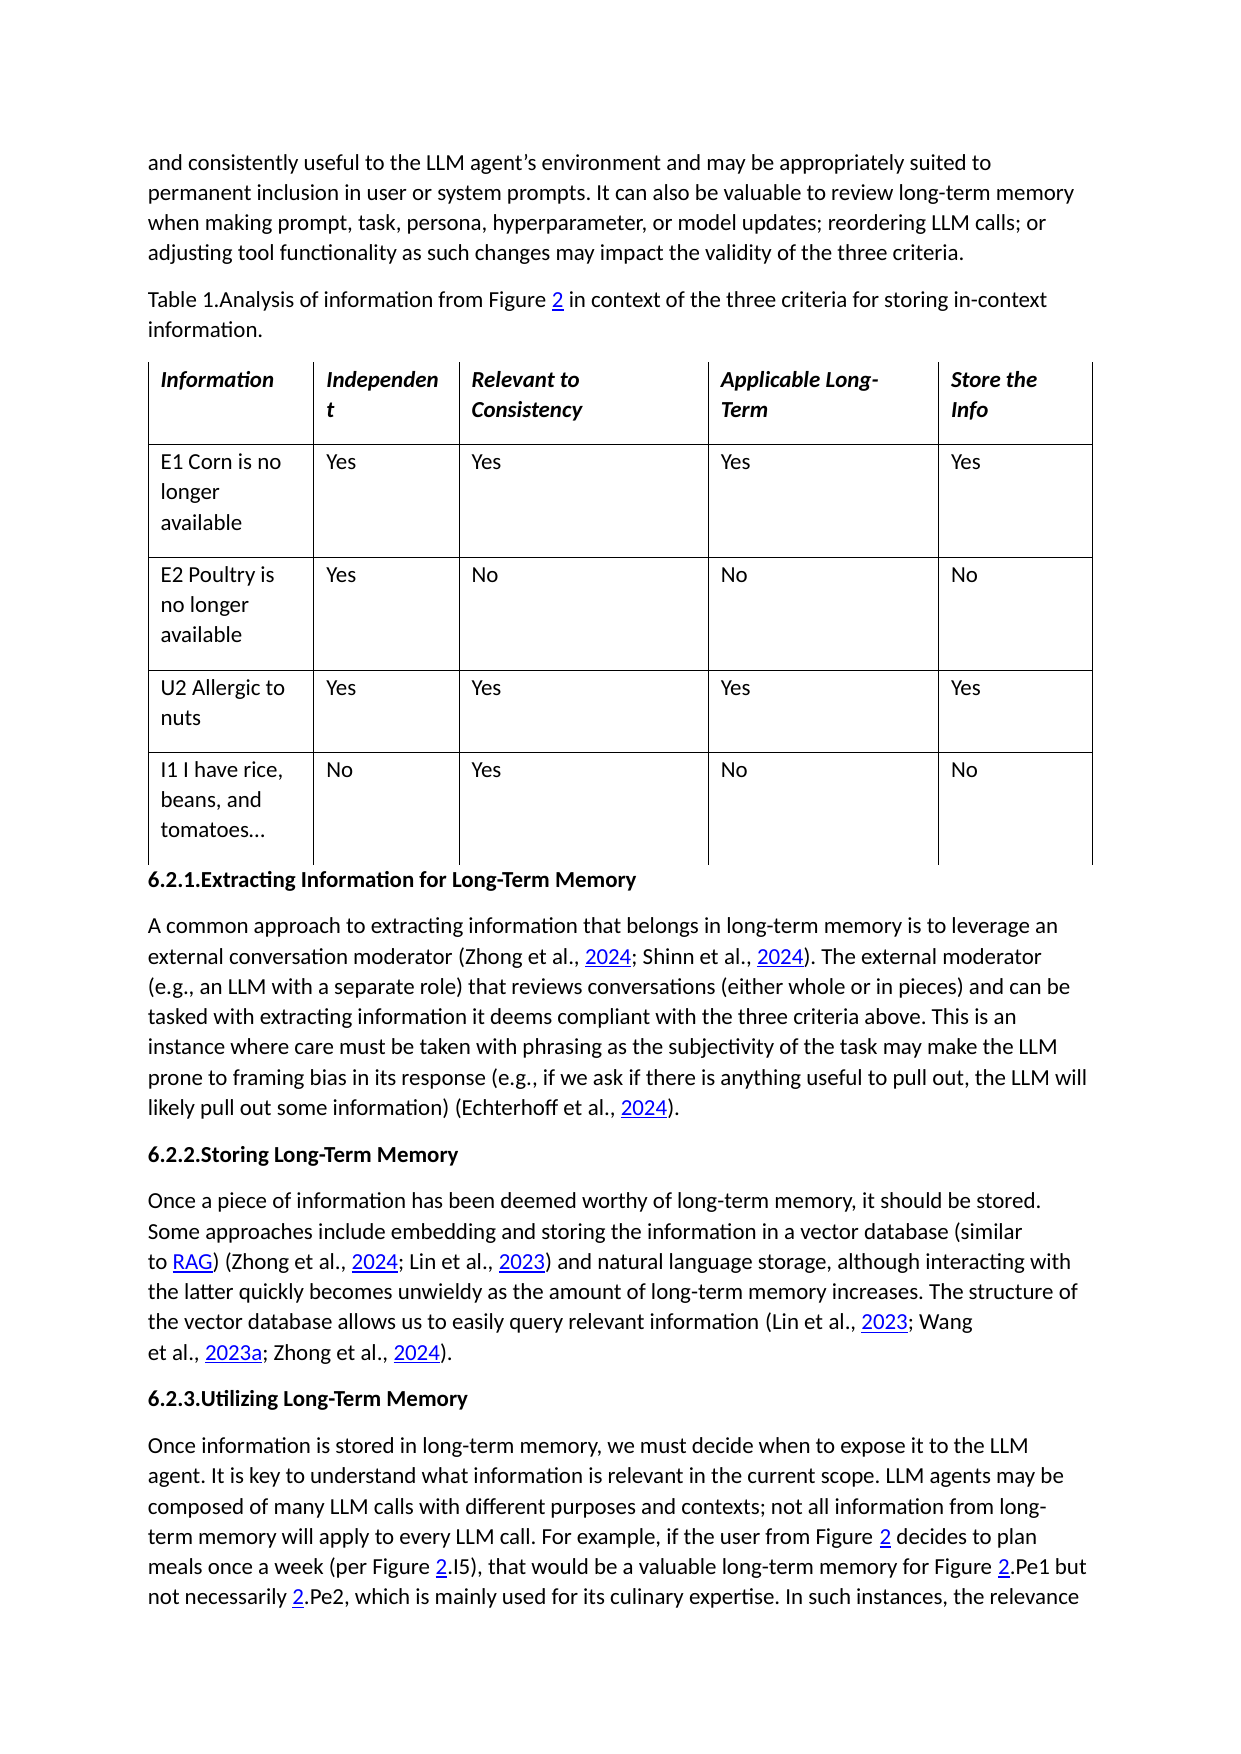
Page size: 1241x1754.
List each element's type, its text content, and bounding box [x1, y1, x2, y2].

text Table 1.Analysis of information from Figure 2 in context of the three criteria for storing in-context information. [148, 285, 1093, 343]
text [148, 1431, 1093, 1611]
table_cell I1 I have rice, beans, and tomatoes… [149, 753, 313, 865]
table_cell U2 Allergic to nuts [149, 671, 313, 752]
table_cell Yes [709, 671, 938, 752]
table_header Store the Info [939, 362, 1092, 444]
table_header Information [149, 362, 313, 444]
table_cell Yes [314, 671, 459, 752]
table_cell Yes [709, 445, 938, 557]
text 6.2.1.Extracting Information for Long-Term Memory [148, 865, 1093, 893]
text A common approach to extracting information that belongs in long-term memory is to leverage an external conversation moderator (Zhong et al., 2024; Shinn et al., 2024). The external moderator (e.g., an LLM with a separate role) that reviews conversations (either whole or in pieces) and can be tasked with extracting information it deems compliant with the three criteria above. This is an instance where care must be taken with phrasing as the subjectivity of the task may make the LLM prone to framing bias in its response (e.g., if we ask if there is anything useful to pull out, the LLM will likely pull out some information) (Echterhoff et al., 2024). [148, 912, 1093, 1121]
text 6.2.3.Utilizing Long-Term Memory [148, 1384, 1093, 1413]
table_cell No [709, 753, 938, 865]
text Once a piece of information has been deemed worthy of long-term memory, it should be stored. Some approaches include embedding and storing the information in a vector database (similar to RAG) (Zhong et al., 2024; Lin et al., 2023) and natural language storage, although interacting with the latter quickly becomes unwieldy as the amount of long-term memory increases. The structure of the vector database allows us to easily query relevant information (Lin et al., 2023; Wang et al., 2023a; Zhong et al., 2024). [148, 1187, 1093, 1366]
table_header Applicable Long-Term [709, 362, 938, 444]
table_cell No [939, 558, 1092, 669]
table_cell No [314, 753, 459, 865]
table_cell Yes [939, 671, 1092, 752]
table_cell E1 Corn is no longer available [149, 445, 313, 557]
table_cell Yes [460, 753, 708, 865]
table_header Independent [314, 362, 459, 444]
table_cell No [460, 558, 708, 669]
table_cell Yes [939, 445, 1092, 557]
table_cell Yes [314, 558, 459, 669]
table_cell No [709, 558, 938, 669]
table_cell Yes [460, 671, 708, 752]
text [148, 148, 1093, 266]
table_cell Yes [314, 445, 459, 557]
table_cell E2 Poultry is no longer available [149, 558, 313, 669]
table_cell No [939, 753, 1092, 865]
text 6.2.2.Storing Long-Term Memory [148, 1140, 1093, 1168]
table_header Relevant to Consistency [460, 362, 708, 444]
table_cell Yes [460, 445, 708, 557]
